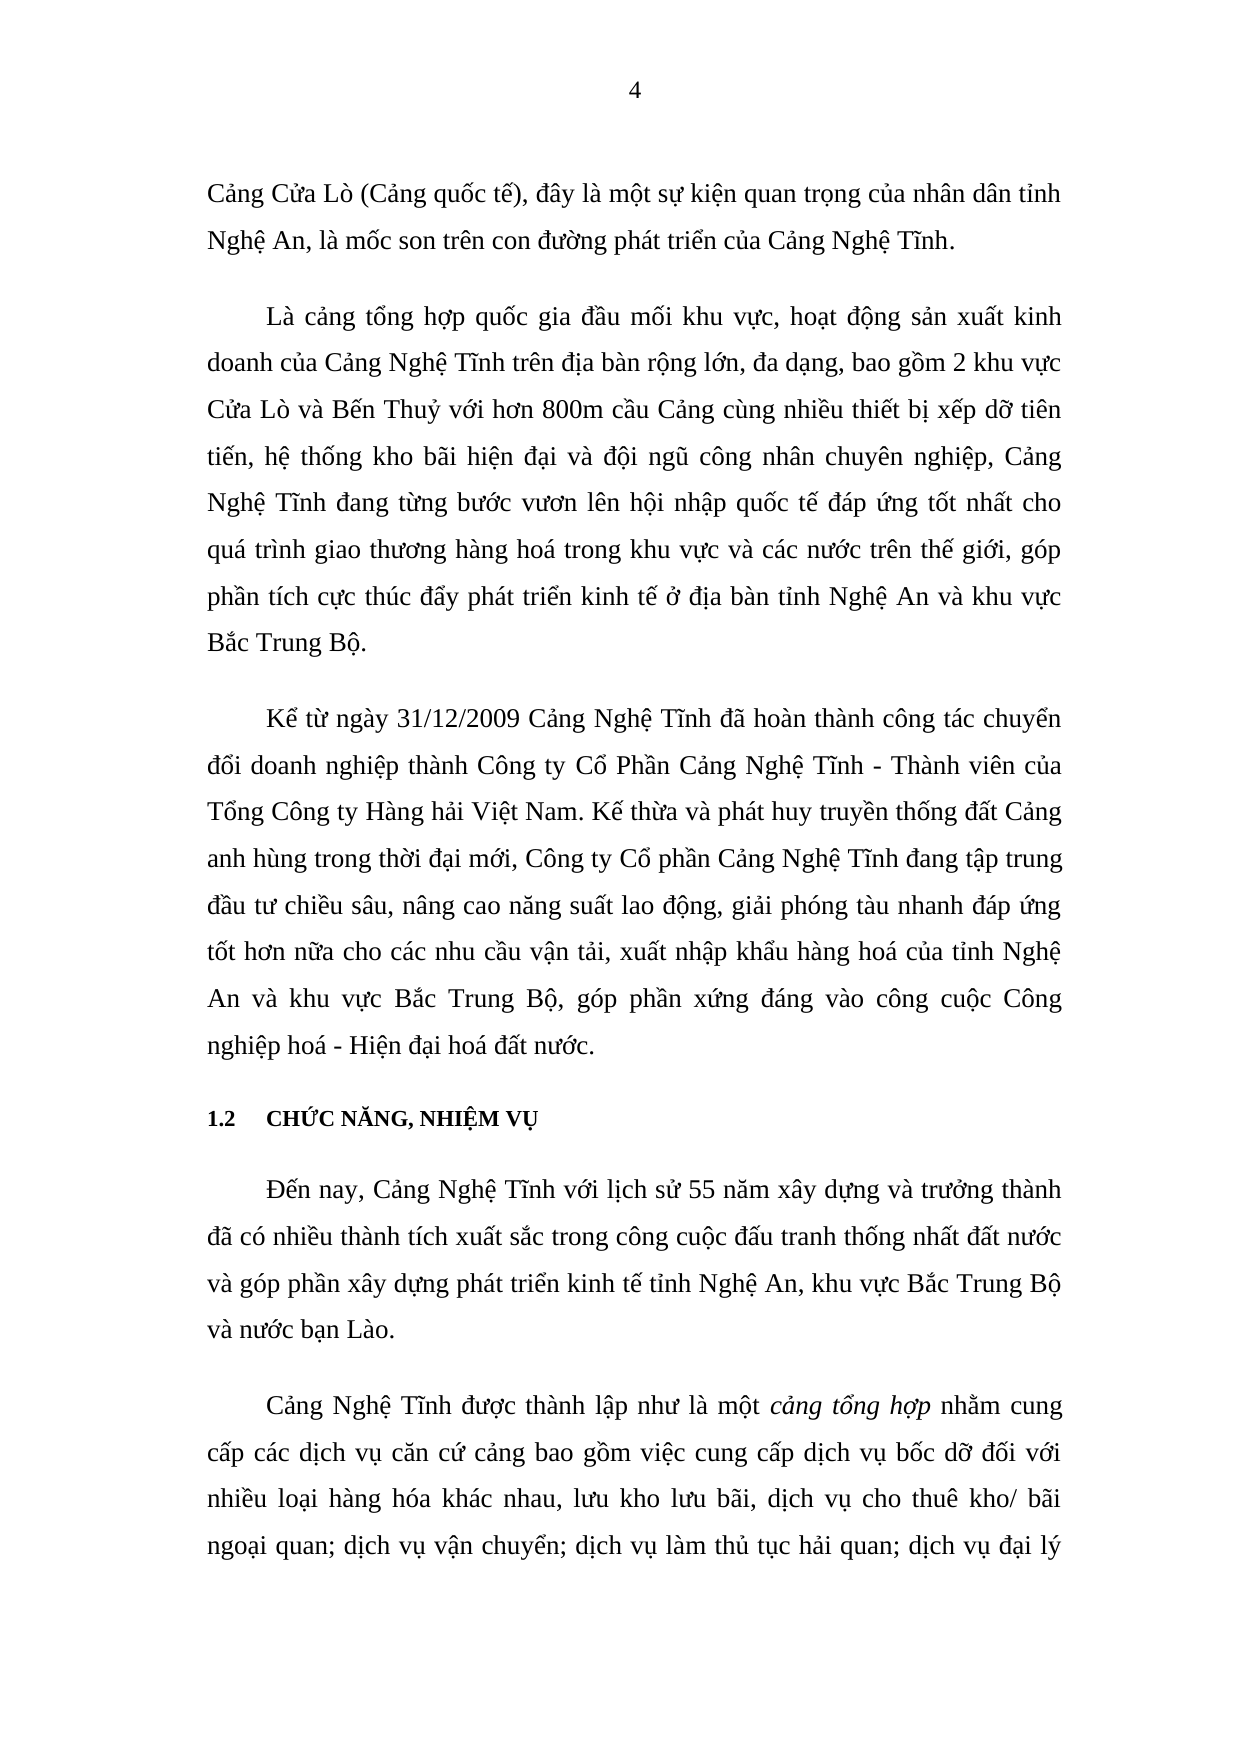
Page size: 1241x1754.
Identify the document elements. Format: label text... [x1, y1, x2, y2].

list CHỨC NĂNG, NHIỆM VỤ [207, 1105, 1063, 1131]
text Đến nay, Cảng Nghệ Tĩnh với lịch sử 55 năm xây dựng và trưởng thành đã có nhiều thành tích xuất sắc trong công cuộc đấu tranh thống nhất đất nước và góp phần xây dựng phát triển kinh tế tỉnh Nghệ An, khu vực Bắc Trung Bộ và nước bạn Lào. [207, 1173, 1063, 1344]
text Là cảng tổng hợp quốc gia đầu mối khu vực, hoạt động sản xuất kinh doanh của Cảng Nghệ Tĩnh trên địa bàn rộng lớn, đa dạng, bao gồm 2 khu vực Cửa Lò và Bến Thuỷ với hơn 800m cầu Cảng cùng nhiều thiết bị xếp dỡ tiên tiến, hệ thống kho bãi hiện đại và đội ngũ công nhân chuyên nghiệp, Cảng Nghệ Tĩnh đang từng bước vươn lên hội nhập quốc tế đáp ứng tốt nhất cho quá trình giao thương hàng hoá trong khu vực và các nước trên thế giới, góp phần tích cực thúc đẩy phát triển kinh tế ở địa bàn tỉnh Nghệ An và khu vực Bắc Trung Bộ. [207, 300, 1063, 657]
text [207, 177, 1063, 255]
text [207, 1389, 1063, 1560]
text Kể từ ngày 31/12/2009 Cảng Nghệ Tĩnh đã hoàn thành công tác chuyển đổi doanh nghiệp thành Công ty Cổ Phần Cảng Nghệ Tĩnh - Thành viên của Tổng Công ty Hàng hải Việt Nam. Kế thừa và phát huy truyền thống đất Cảng anh hùng trong thời đại mới, Công ty Cổ phần Cảng Nghệ Tĩnh đang tập trung đầu tư chiều sâu, nâng cao năng suất lao động, giải phóng tàu nhanh đáp ứng tốt hơn nữa cho các nhu cầu vận tải, xuất nhập khẩu hàng hoá của tỉnh Nghệ An và khu vực Bắc Trung Bộ, góp phần xứng đáng vào công cuộc Công nghiệp hoá - Hiện đại hoá đất nước. [207, 702, 1063, 1060]
